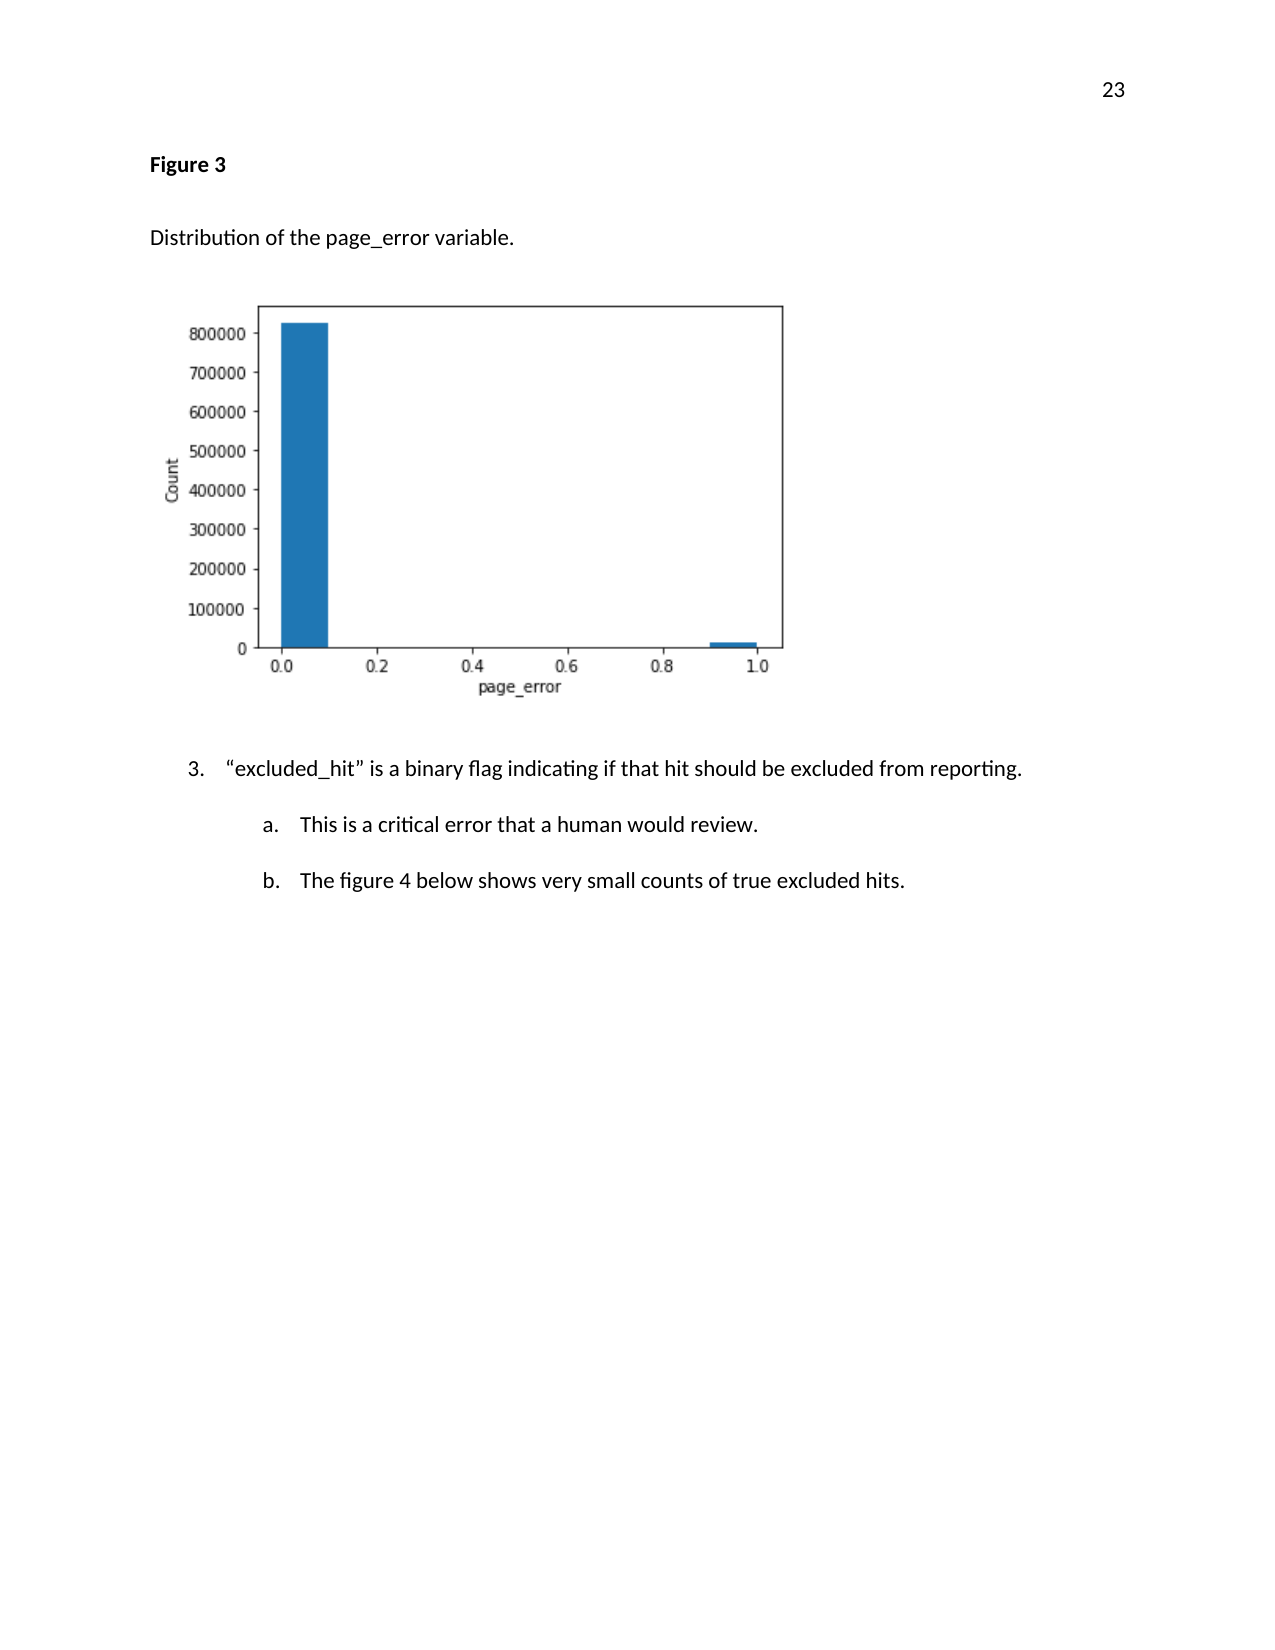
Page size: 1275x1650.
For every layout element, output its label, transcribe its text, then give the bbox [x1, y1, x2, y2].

picture [150, 295, 804, 710]
list “excluded_hit” is a binary flag indicating if that hit should be excluded from reporting. [187, 754, 1125, 782]
text Figure 3 [150, 150, 1125, 178]
list The figure 4 below shows very small counts of true excluded hits. [262, 866, 1125, 894]
list This is a critical error that a human would review. [262, 810, 1125, 838]
text Distribution of the page_error variable. [150, 223, 1125, 251]
